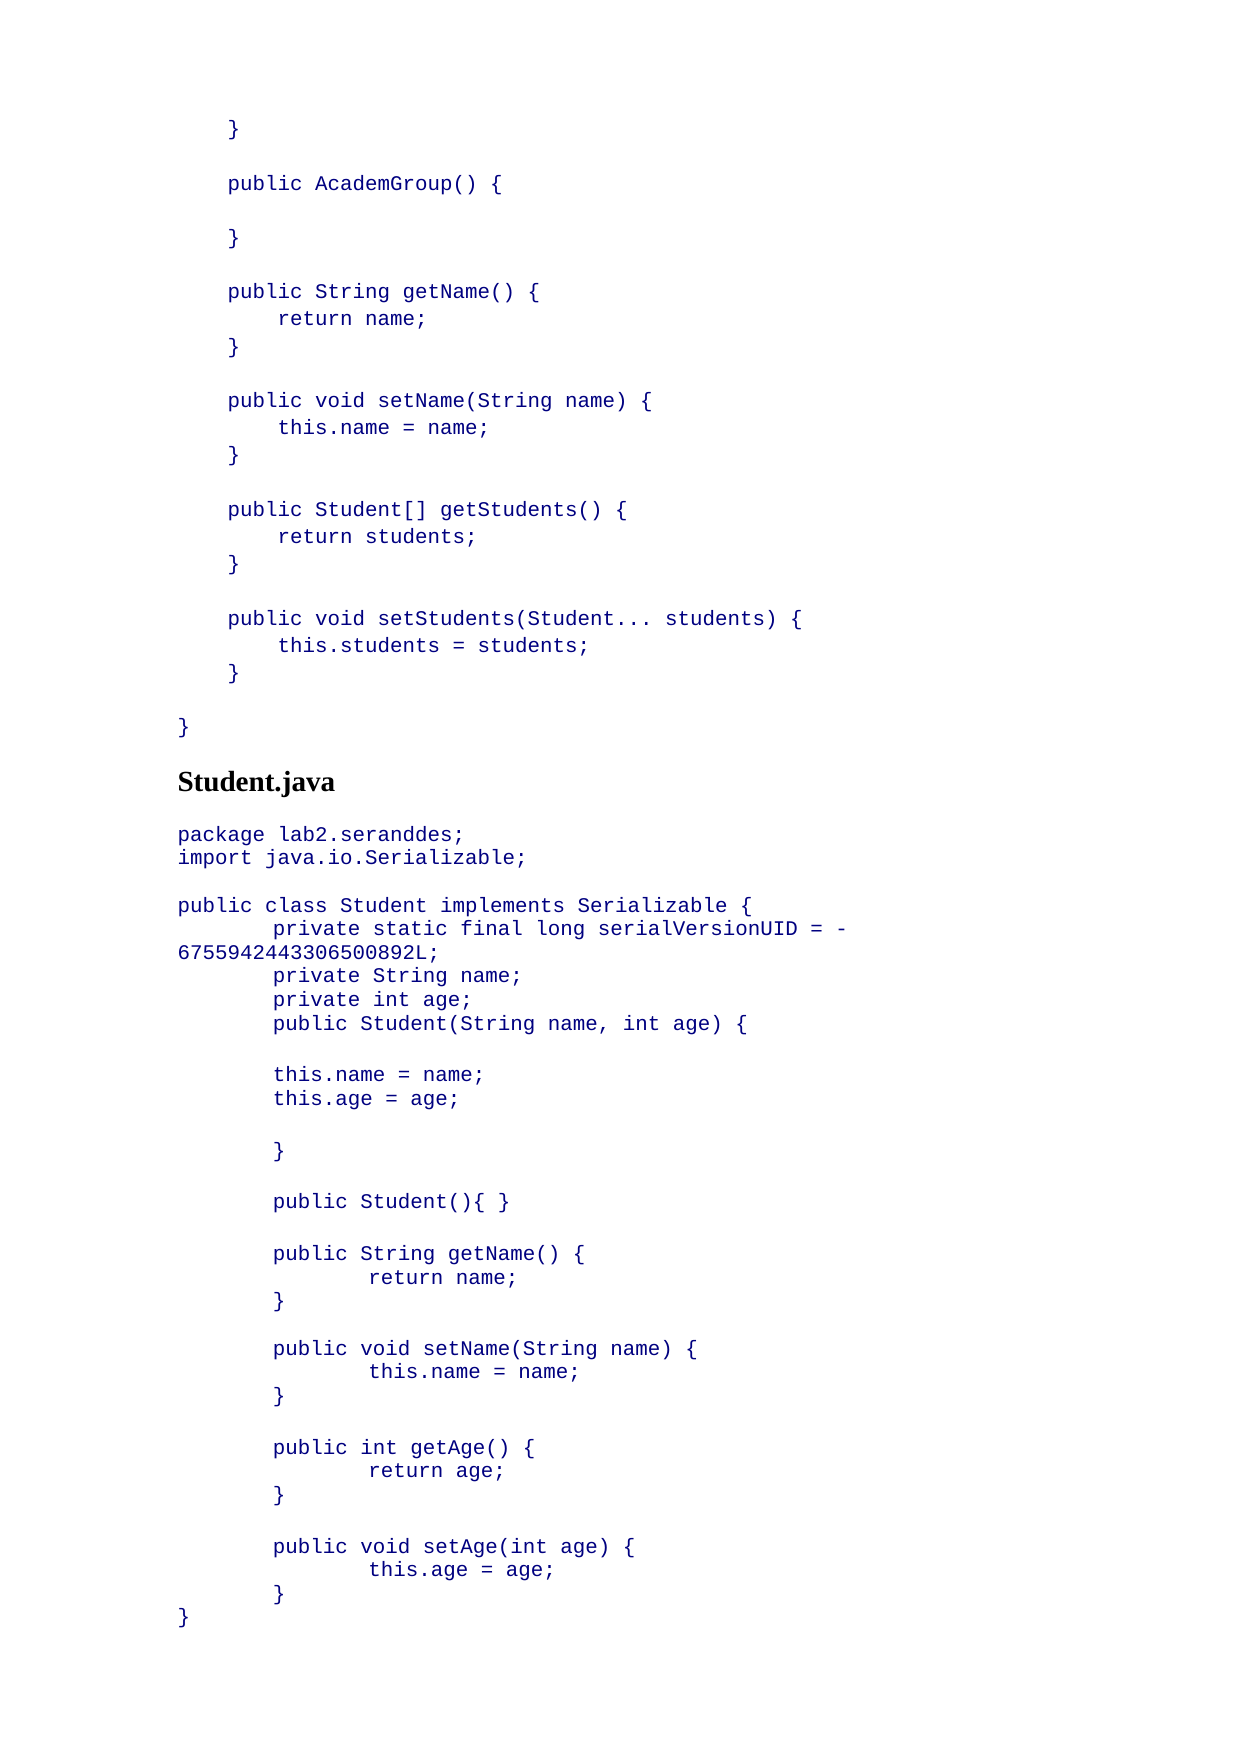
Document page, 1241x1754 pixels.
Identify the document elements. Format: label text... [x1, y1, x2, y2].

text this.students = students; [177, 635, 1063, 658]
text } [177, 716, 1063, 740]
text public Student(){ } [177, 1191, 1063, 1215]
text public Student[] getStudents() { [177, 499, 1063, 522]
text } [177, 1290, 1063, 1314]
text public void setAge(int age) { [177, 1536, 1063, 1559]
text public void setStudents(Student... students) { [177, 607, 1063, 631]
text } [177, 1385, 1063, 1409]
text } [177, 227, 1063, 251]
text } [177, 1583, 1063, 1607]
text private int age; [177, 989, 1063, 1013]
text } [177, 1484, 1063, 1508]
text } [177, 1140, 1063, 1163]
text Student.java [177, 764, 1063, 798]
text this.age = age; [177, 1559, 1063, 1583]
text public AcademGroup() { [177, 172, 1063, 196]
text import java.io.Serializable; [177, 847, 1063, 871]
text private static final long serialVersionUID = -6755942443306500892L; [177, 918, 1063, 966]
text private String name; [177, 966, 1063, 989]
text public void setName(String name) { [177, 390, 1063, 414]
text } [177, 336, 1063, 359]
text public int getAge() { [177, 1437, 1063, 1460]
text return name; [177, 1267, 1063, 1290]
text public Student(String name, int age) { [177, 1013, 1063, 1036]
text return age; [177, 1460, 1063, 1484]
text } [177, 1607, 1063, 1630]
text this.name = name; [177, 417, 1063, 441]
text } [177, 444, 1063, 468]
text this.name = name; [177, 1361, 1063, 1385]
text } [177, 662, 1063, 686]
text this.name = name; [177, 1064, 1063, 1088]
text public String getName() { [177, 1243, 1063, 1267]
text } [177, 118, 1063, 142]
text public String getName() { [177, 281, 1063, 305]
text public void setName(String name) { [177, 1338, 1063, 1361]
text package lab2.seranddes; [177, 824, 1063, 847]
text this.age = age; [177, 1088, 1063, 1112]
text public class Student implements Serializable { [177, 894, 1063, 918]
text } [177, 553, 1063, 577]
text return name; [177, 308, 1063, 332]
text return students; [177, 526, 1063, 549]
